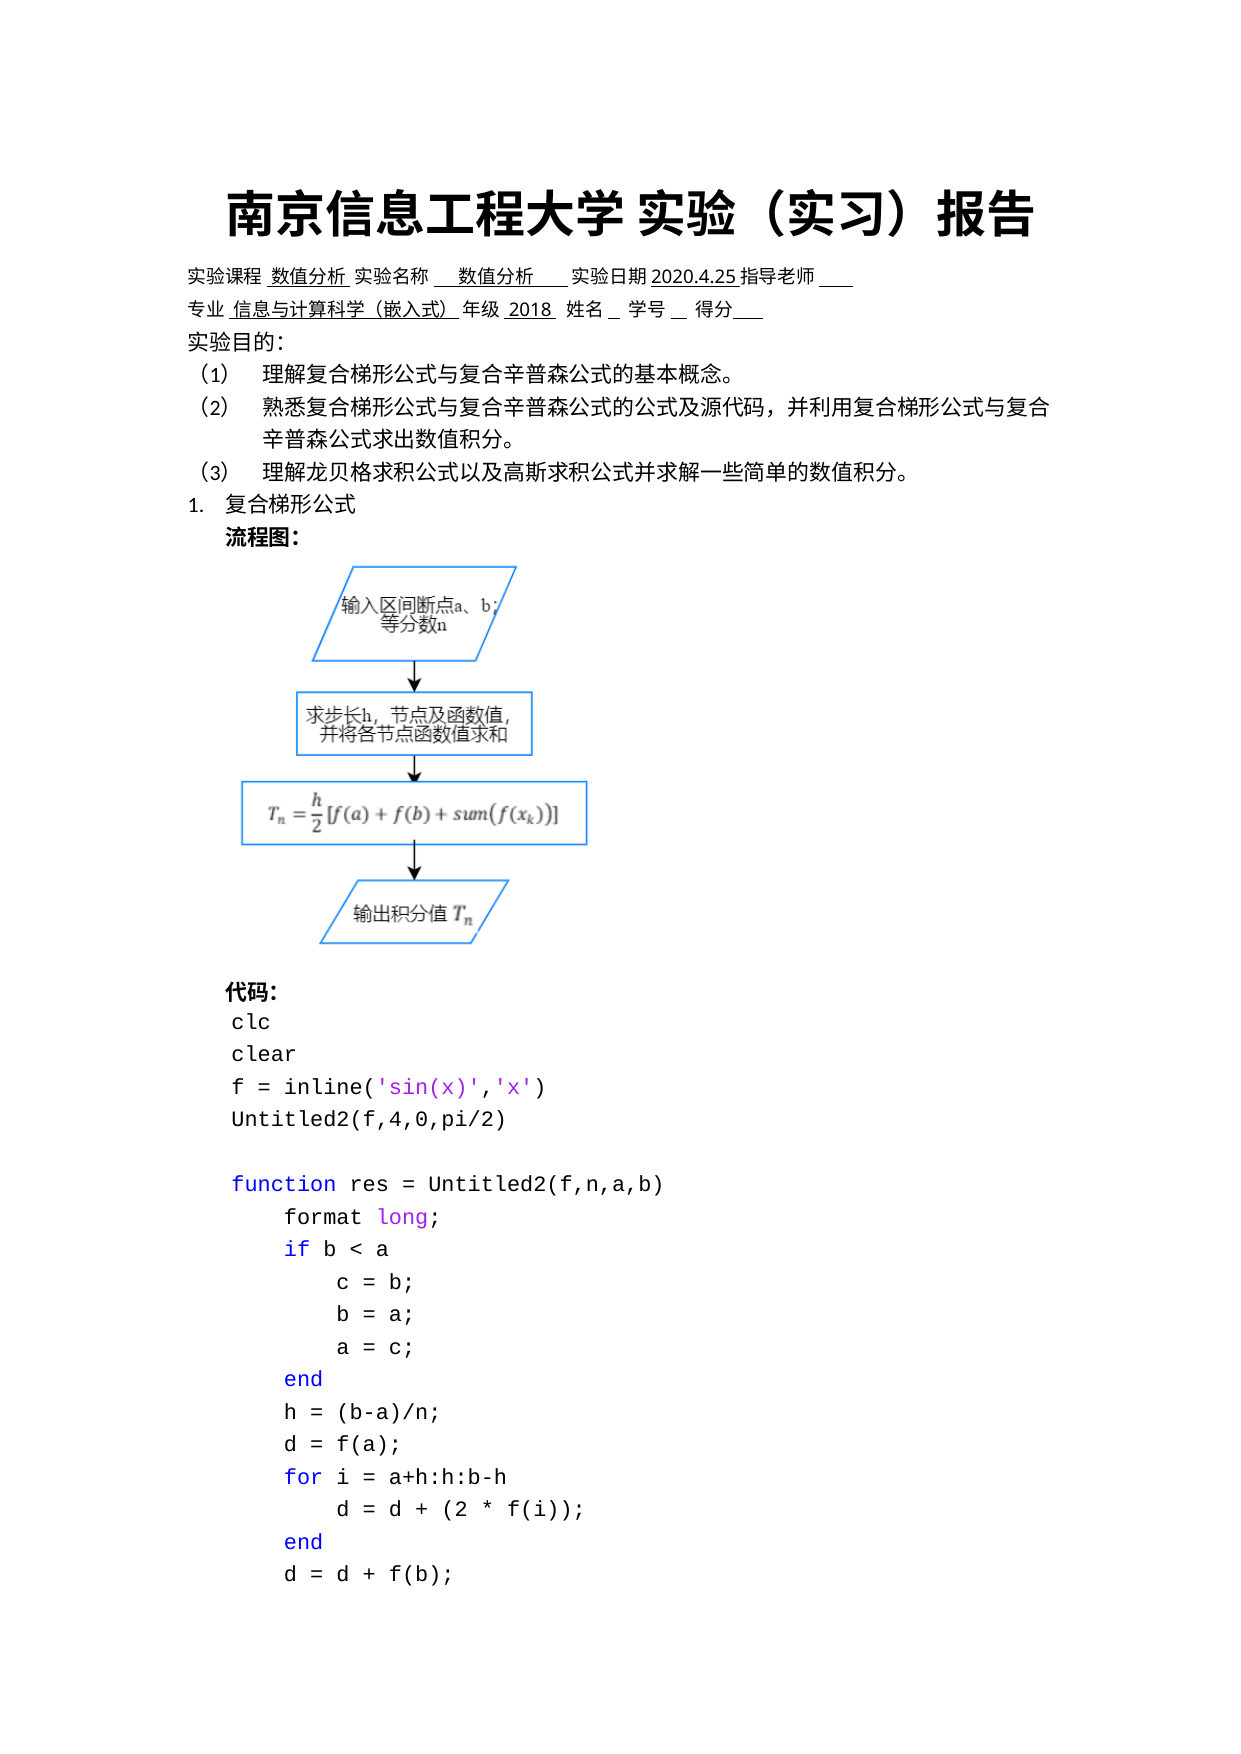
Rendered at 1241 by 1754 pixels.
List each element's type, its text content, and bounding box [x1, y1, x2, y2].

text 专业 信息与计算科学（嵌入式） 年级 2018 姓名 学号 得分 [187, 292, 1053, 324]
list 流程图： [225, 519, 1053, 552]
text d = d + f(b); [231, 1559, 1053, 1592]
text if b < a [231, 1234, 1053, 1267]
list 理解复合梯形公式与复合辛普森公式的基本概念。 [187, 357, 1053, 389]
text c = b; [231, 1267, 1053, 1299]
text clear [231, 1039, 1053, 1072]
text d = f(a); [231, 1429, 1053, 1462]
text f = inline('sin(x)','x') [231, 1072, 1053, 1104]
text 实验课程 数值分析 实验名称 数值分析 实验日期 2020.4.25指导老师 [187, 259, 1053, 292]
list 熟悉复合梯形公式与复合辛普森公式的公式及源代码，并利用复合梯形公式与复合辛普森公式求出数值积分。 [187, 389, 1053, 454]
text end [231, 1364, 1053, 1397]
text format long; [231, 1202, 1053, 1234]
text b = a; [231, 1299, 1053, 1332]
text a = c; [231, 1332, 1053, 1364]
text function res = Untitled2(f,n,a,b) [231, 1169, 1053, 1202]
list 代码： [225, 974, 1053, 1007]
text Untitled2(f,4,0,pi/2) [231, 1104, 1053, 1137]
picture [225, 552, 606, 961]
text d = d + (2 * f(i)); [231, 1494, 1053, 1527]
text 实验目的： [187, 324, 1053, 357]
text end [231, 1527, 1053, 1559]
list 理解龙贝格求积公式以及高斯求积公式并求解一些简单的数值积分。 [187, 454, 1053, 487]
text clc [231, 1007, 1053, 1039]
list 南京信息工程大学 实验（实习）报告 [225, 162, 1053, 259]
text h = (b-a)/n; [231, 1397, 1053, 1429]
text for i = a+h:h:b-h [231, 1462, 1053, 1494]
list 复合梯形公式 [187, 487, 1053, 519]
